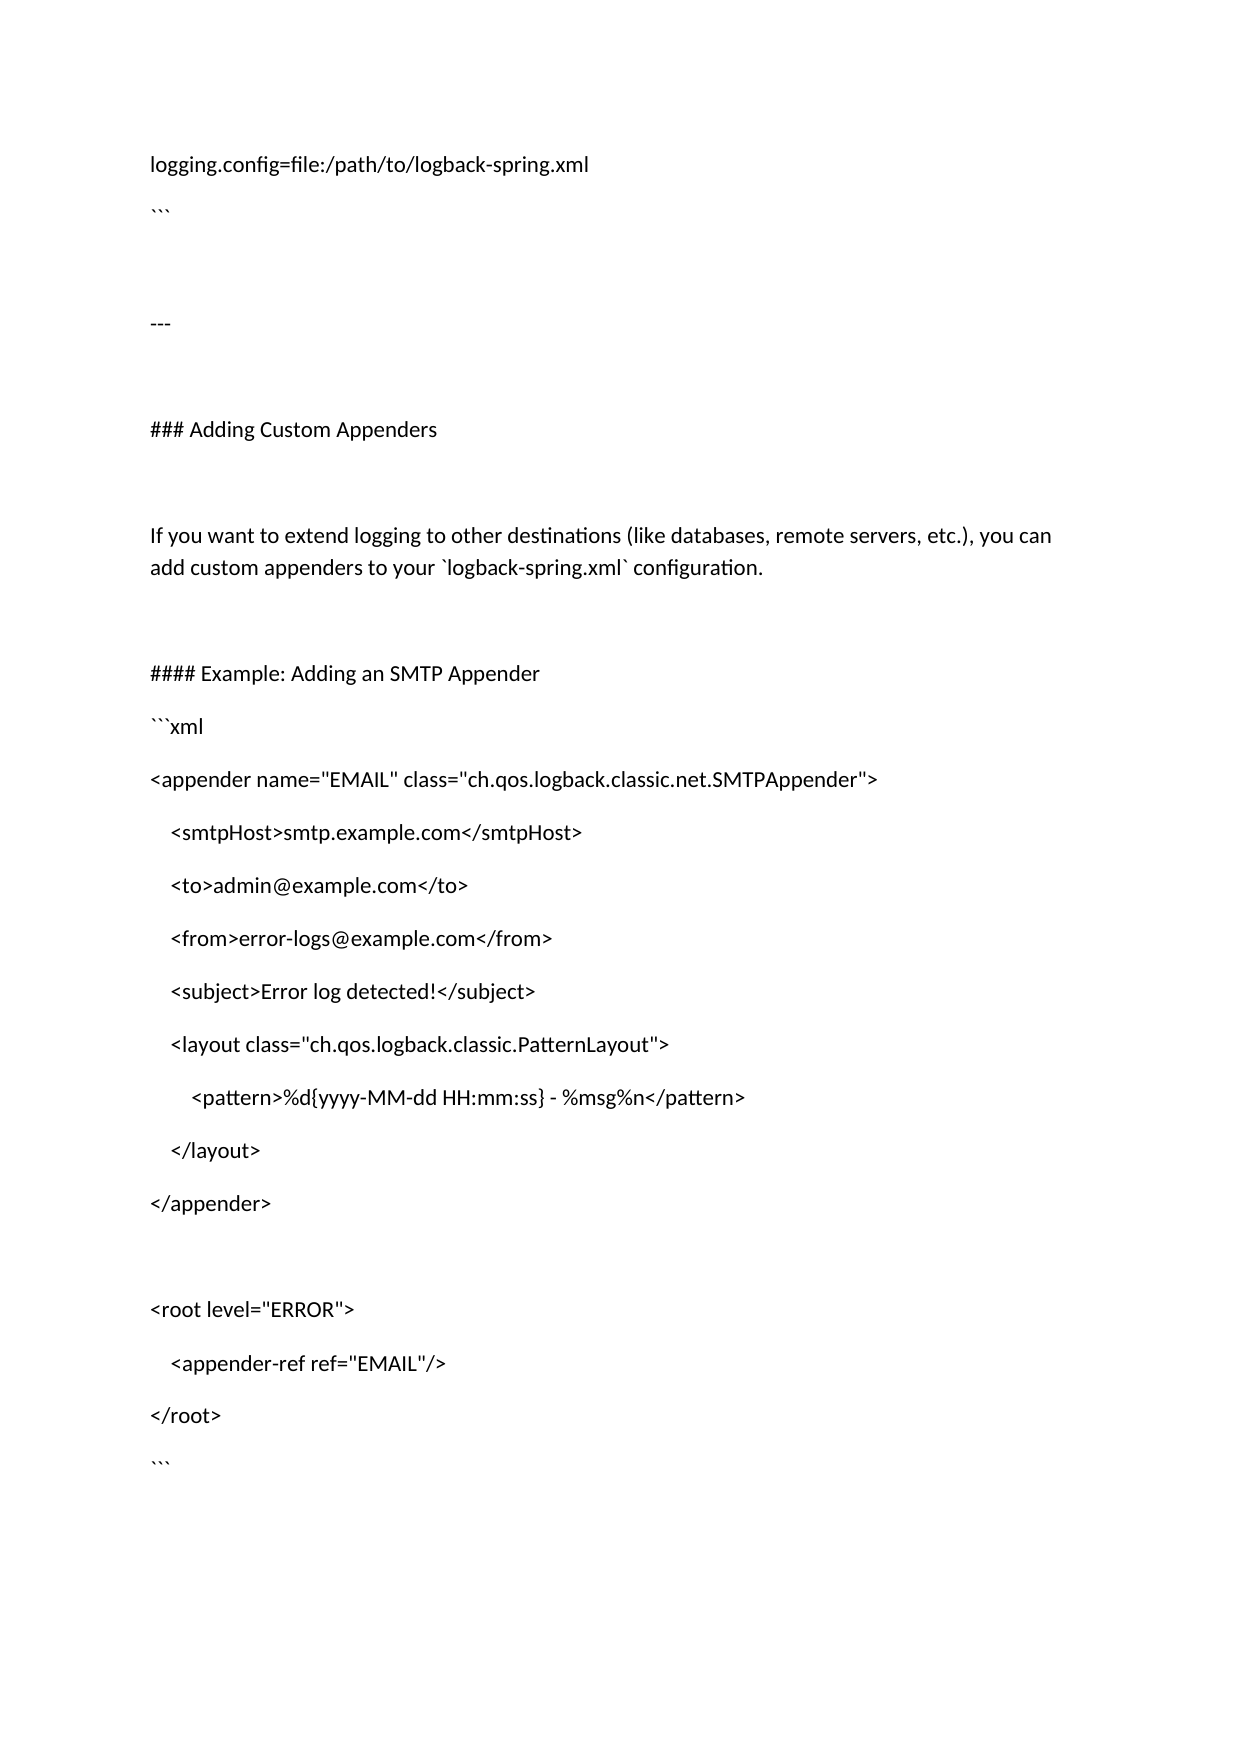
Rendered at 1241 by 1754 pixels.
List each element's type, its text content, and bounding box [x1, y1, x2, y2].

text --- [150, 309, 1090, 337]
text <appender name="EMAIL" class="ch.qos.logback.classic.net.SMTPAppender"> [150, 765, 1090, 793]
text ```xml [150, 712, 1090, 740]
text </appender> [150, 1189, 1090, 1218]
text </root> [150, 1402, 1090, 1430]
text <appender-ref ref="EMAIL"/> [150, 1349, 1090, 1377]
text </layout> [150, 1137, 1090, 1164]
text <smtpHost>smtp.example.com</smtpHost> [150, 818, 1090, 846]
text ### Adding Custom Appenders [150, 415, 1090, 443]
text logging.config=file:/path/to/logback-spring.xml [150, 150, 1090, 178]
text If you want to extend logging to other destinations (like databases, remote servers, etc.), you can add custom appenders to your `logback-spring.xml` configuration. [150, 521, 1090, 581]
text #### Example: Adding an SMTP Appender [150, 659, 1090, 687]
text <layout class="ch.qos.logback.classic.PatternLayout"> [150, 1031, 1090, 1058]
text <from>error-logs@example.com</from> [150, 924, 1090, 952]
text <subject>Error log detected!</subject> [150, 977, 1090, 1006]
text ``` [150, 203, 1090, 231]
text <pattern>%d{yyyy-MM-dd HH:mm:ss} - %msg%n</pattern> [150, 1083, 1090, 1112]
text <root level="ERROR"> [150, 1296, 1090, 1324]
text <to>admin@example.com</to> [150, 871, 1090, 899]
text ``` [150, 1455, 1090, 1483]
